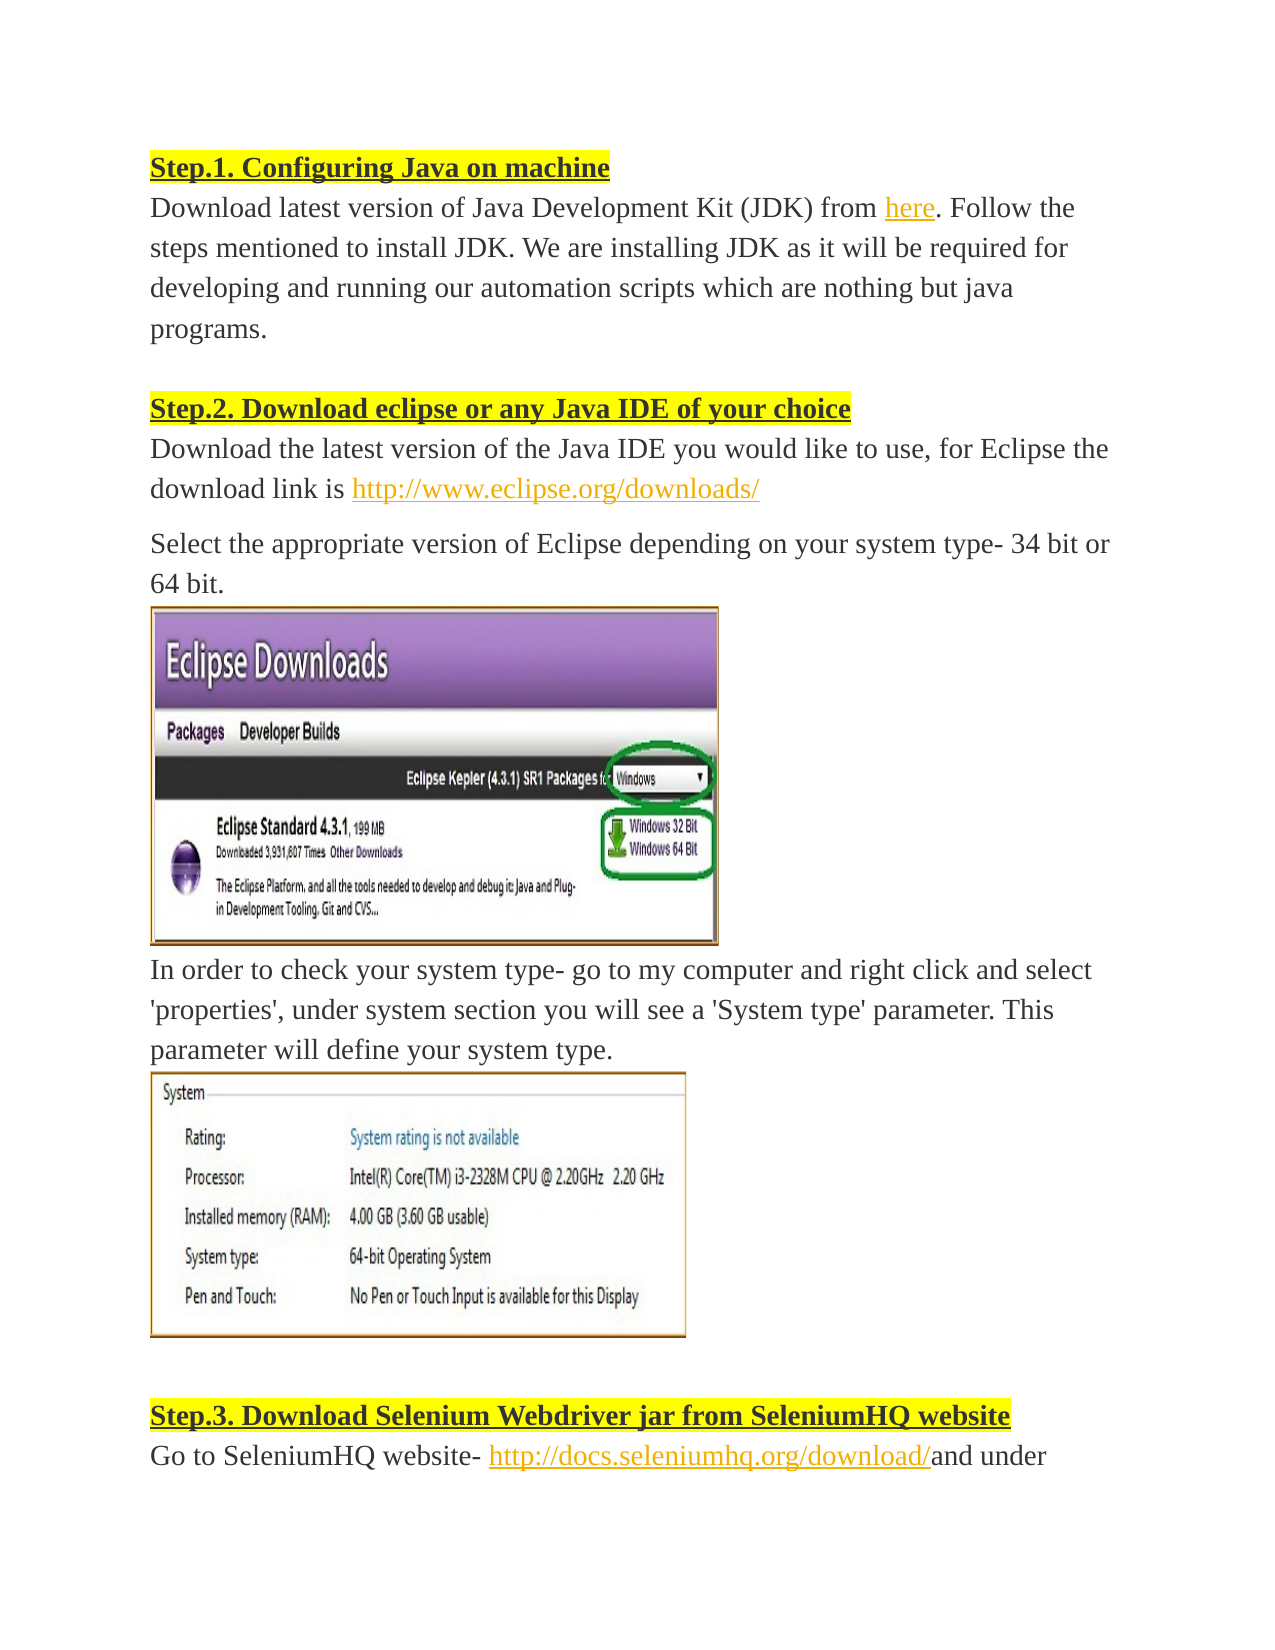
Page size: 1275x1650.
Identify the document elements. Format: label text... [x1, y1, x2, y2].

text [150, 1358, 1125, 1472]
picture [150, 1071, 687, 1338]
text Step.1. Configuring Java on machine Download latest version of Java Development Kit (JDK) from here. Follow the steps mentioned to install JDK. We are installing JDK as it will be required for developing and running our automation scripts which are nothing but java programs. Step.2. Download eclipse or any Java IDE of your choice Download the latest version of the Java IDE you would like to use, for Eclipse the download link is http://www.eclipse.org/downloads/ [150, 150, 1125, 505]
picture [150, 606, 719, 946]
